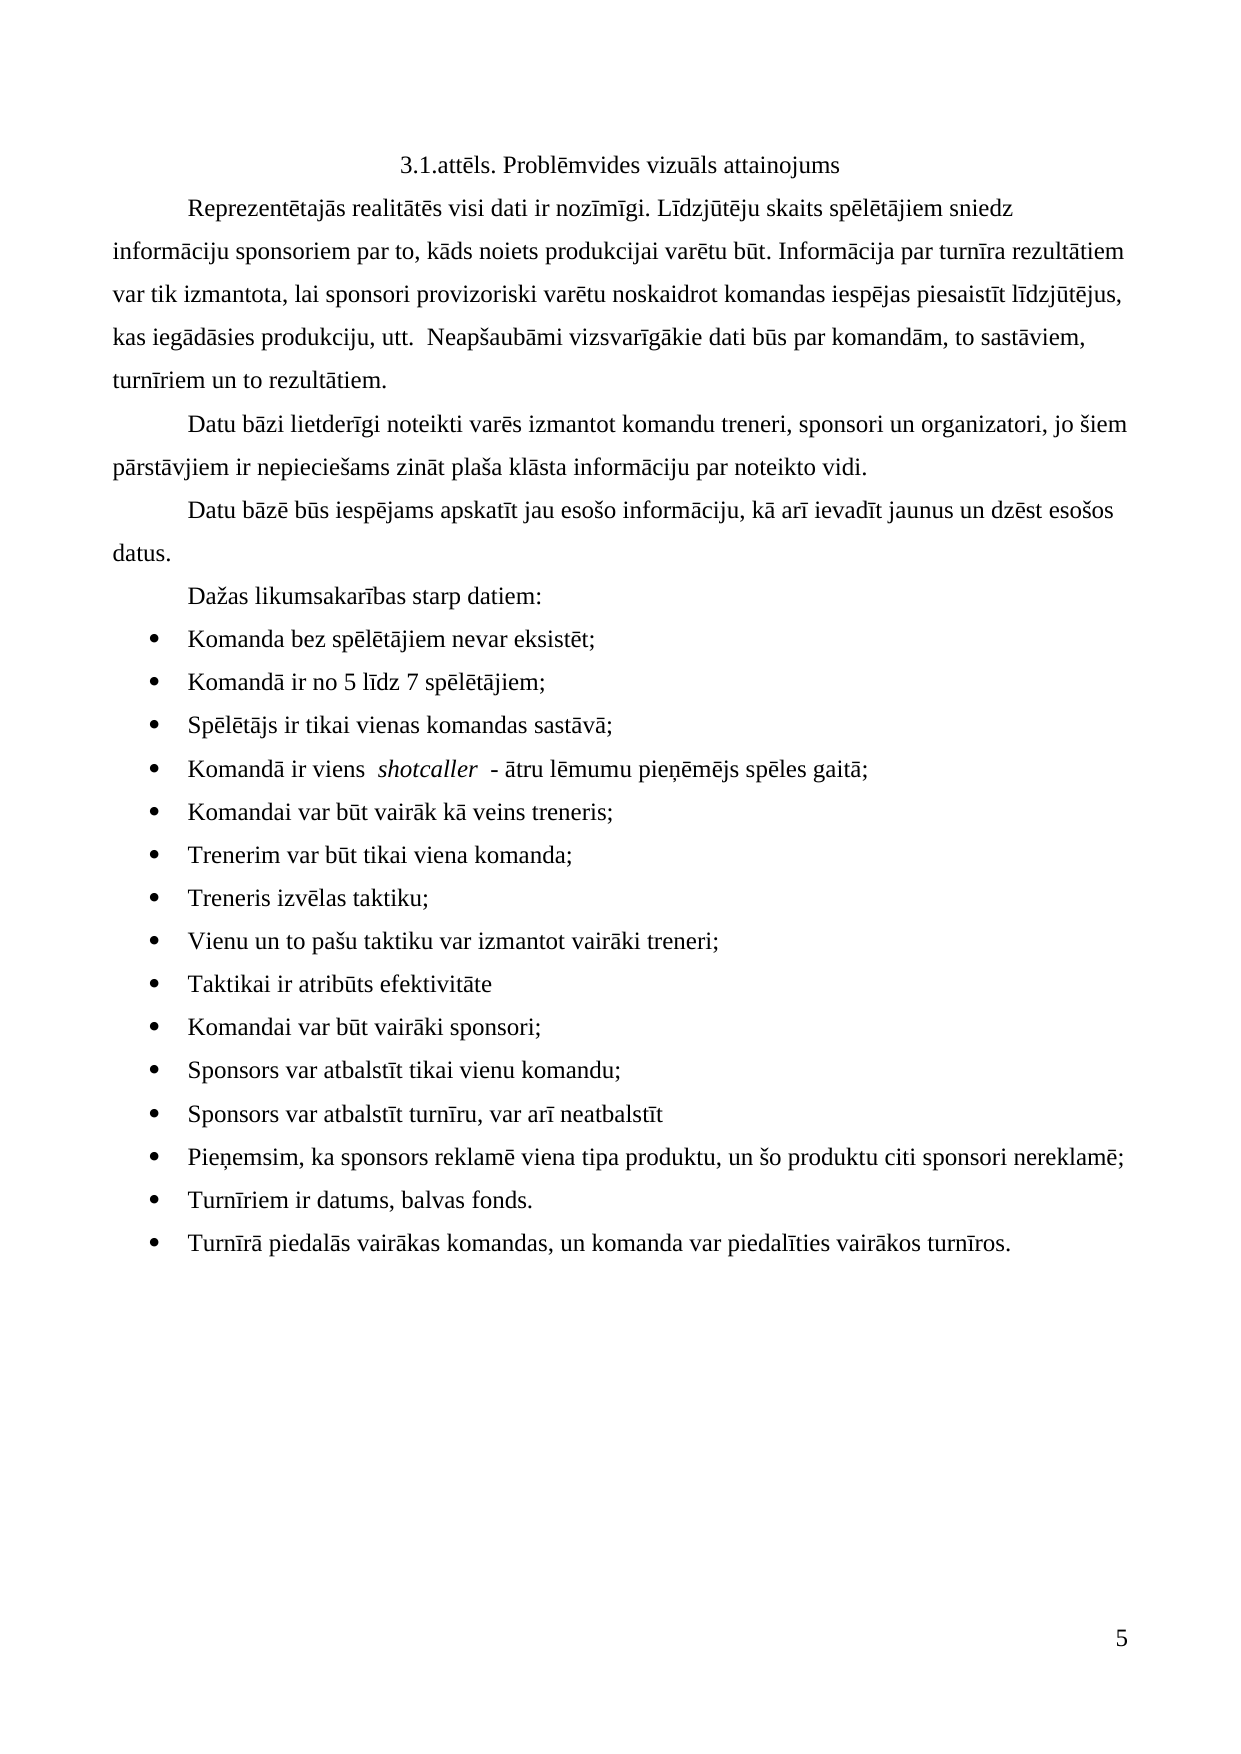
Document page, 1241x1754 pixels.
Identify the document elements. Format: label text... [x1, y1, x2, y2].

list Spēlētājs ir tikai vienas komandas sastāvā; [150, 711, 1128, 739]
list Trenerim var būt tikai viena komanda; [150, 840, 1128, 869]
text 3.1.attēls. Problēmvides vizuāls attainojums [112, 150, 1128, 179]
list Komandai var būt vairāk kā veins treneris; [150, 797, 1128, 826]
list Taktikai ir atribūts efektivitāte [150, 969, 1128, 998]
list Pieņemsim, ka sponsors reklamē viena tipa produktu, un šo produktu citi sponsori nereklamē; [150, 1142, 1128, 1171]
list Turnīrā piedalās vairākas komandas, un komanda var piedalīties vairākos turnīros. [150, 1228, 1128, 1257]
list Komanda bez spēlētājiem nevar eksistēt; [150, 624, 1128, 653]
list Komandā ir no 5 līdz 7 spēlētājiem; [150, 667, 1128, 696]
list Sponsors var atbalstīt tikai vienu komandu; [150, 1056, 1128, 1084]
list Sponsors var atbalstīt turnīru, var arī neatbalstīt [150, 1099, 1128, 1127]
list Komandai var būt vairāki sponsori; [150, 1012, 1128, 1041]
list Komandā ir viens shotcaller - ātru lēmumu pieņēmējs spēles gaitā; [150, 754, 1128, 782]
text Datu bāzē būs iespējams apskatīt jau esošo informāciju, kā arī ievadīt jaunus un dzēst esošos datus. [112, 495, 1128, 567]
text Reprezentētajās realitātēs visi dati ir nozīmīgi. Līdzjūtēju skaits spēlētājiem sniedz informāciju sponsoriem par to, kāds noiets produkcijai varētu būt. Informācija par turnīra rezultātiem var tik izmantota, lai sponsori provizoriski varētu noskaidrot komandas iespējas piesaistīt līdzjūtējus, kas iegādāsies produkciju, utt. Neapšaubāmi vizsvarīgākie dati būs par komandām, to sastāviem, turnīriem un to rezultātiem. [112, 193, 1128, 394]
text Dažas likumsakarības starp datiem: [112, 581, 1128, 610]
list Vienu un to pašu taktiku var izmantot vairāki treneri; [150, 926, 1128, 955]
list Treneris izvēlas taktiku; [150, 883, 1128, 912]
text Datu bāzi lietderīgi noteikti varēs izmantot komandu treneri, sponsori un organizatori, jo šiem pārstāvjiem ir nepieciešams zināt plaša klāsta informāciju par noteikto vidi. [112, 409, 1128, 481]
list Turnīriem ir datums, balvas fonds. [150, 1185, 1128, 1214]
